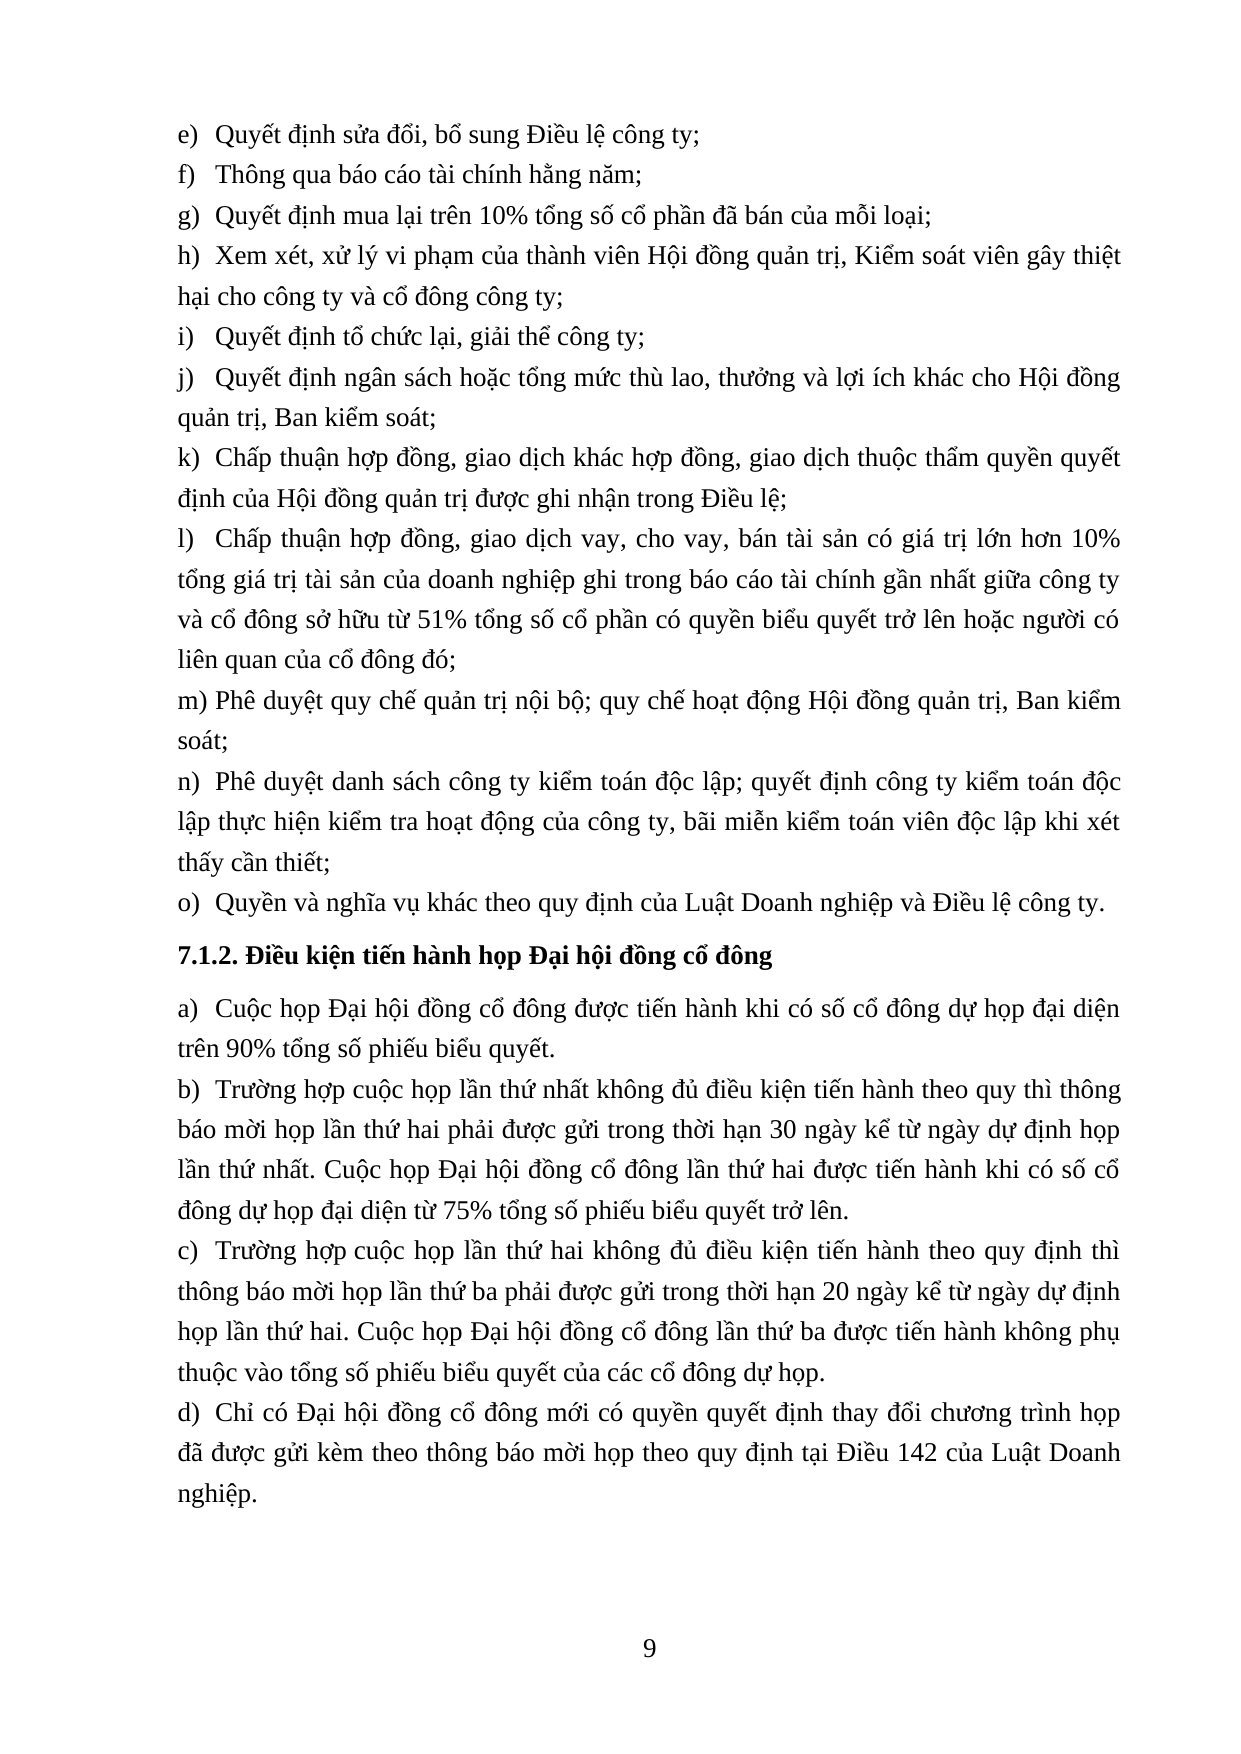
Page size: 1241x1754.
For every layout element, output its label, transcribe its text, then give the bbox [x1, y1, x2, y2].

list Cuộc họp Đại hội đồng cổ đông được tiến hành khi có số cổ đông dự họp đại diện trên 90% tổng số phiếu biểu quyết. [177, 992, 1122, 1063]
list Chấp thuận hợp đồng, giao dịch khác hợp đồng, giao dịch thuộc thẩm quyền quyết định của Hội đồng quản trị được ghi nhận trong Điều lệ; [177, 441, 1122, 513]
list Xem xét, xử lý vi phạm của thành viên Hội đồng quản trị, Kiểm soát viên gây thiệt hại cho công ty và cổ đông công ty; [177, 239, 1122, 311]
list Trường hợp cuộc họp lần thứ nhất không đủ điều kiện tiến hành theo quy thì thông báo mời họp lần thứ hai phải được gửi trong thời hạn 30 ngày kể từ ngày dự định họp lần thứ nhất. Cuộc họp Đại hội đồng cổ đông lần thứ hai được tiến hành khi có số cổ đông dự họp đại diện từ 75% tổng số phiếu biểu quyết trở lên. [177, 1073, 1122, 1225]
list Trường hợp cuộc họp lần thứ hai không đủ điều kiện tiến hành theo quy định thì thông báo mời họp lần thứ ba phải được gửi trong thời hạn 20 ngày kể từ ngày dự định họp lần thứ hai. Cuộc họp Đại hội đồng cổ đông lần thứ ba được tiến hành không phụ thuộc vào tổng số phiếu biểu quyết của các cổ đông dự họp. [177, 1234, 1122, 1387]
list Phê duyệt danh sách công ty kiểm toán độc lập; quyết định công ty kiểm toán độc lập thực hiện kiểm tra hoạt động của công ty, bãi miễn kiểm toán viên độc lập khi xét thấy cần thiết; [177, 765, 1122, 877]
list Quyết định tổ chức lại, giải thể công ty; [177, 320, 1122, 351]
list Quyết định ngân sách hoặc tổng mức thù lao, thưởng và lợi ích khác cho Hội đồng quản trị, Ban kiểm soát; [177, 361, 1122, 432]
list Quyết định mua lại trên 10% tổng số cổ phần đã bán của mỗi loại; [177, 199, 1122, 230]
list Quyền và nghĩa vụ khác theo quy định của Luật Doanh nghiệp và Điều lệ công ty. [177, 886, 1122, 917]
list Chấp thuận hợp đồng, giao dịch vay, cho vay, bán tài sản có giá trị lớn hơn 10% tổng giá trị tài sản của doanh nghiệp ghi trong báo cáo tài chính gần nhất giữa công ty và cổ đông sở hữu từ 51% tổng số cổ phần có quyền biểu quyết trở lên hoặc người có liên quan của cổ đông đó; [177, 522, 1122, 675]
list Phê duyệt quy chế quản trị nội bộ; quy chế hoạt động Hội đồng quản trị, Ban kiểm soát; [177, 684, 1122, 756]
subtitle 7.1.2. Điều kiện tiến hành họp Đại hội đồng cổ đông [177, 939, 1122, 970]
list Thông qua báo cáo tài chính hằng năm; [177, 158, 1122, 190]
list Chỉ có Đại hội đồng cổ đông mới có quyền quyết định thay đổi chương trình họp đã được gửi kèm theo thông báo mời họp theo quy định tại Điều 142 của Luật Doanh nghiệp. [177, 1396, 1122, 1508]
list Quyết định sửa đổi, bổ sung Điều lệ công ty; [177, 118, 1122, 149]
